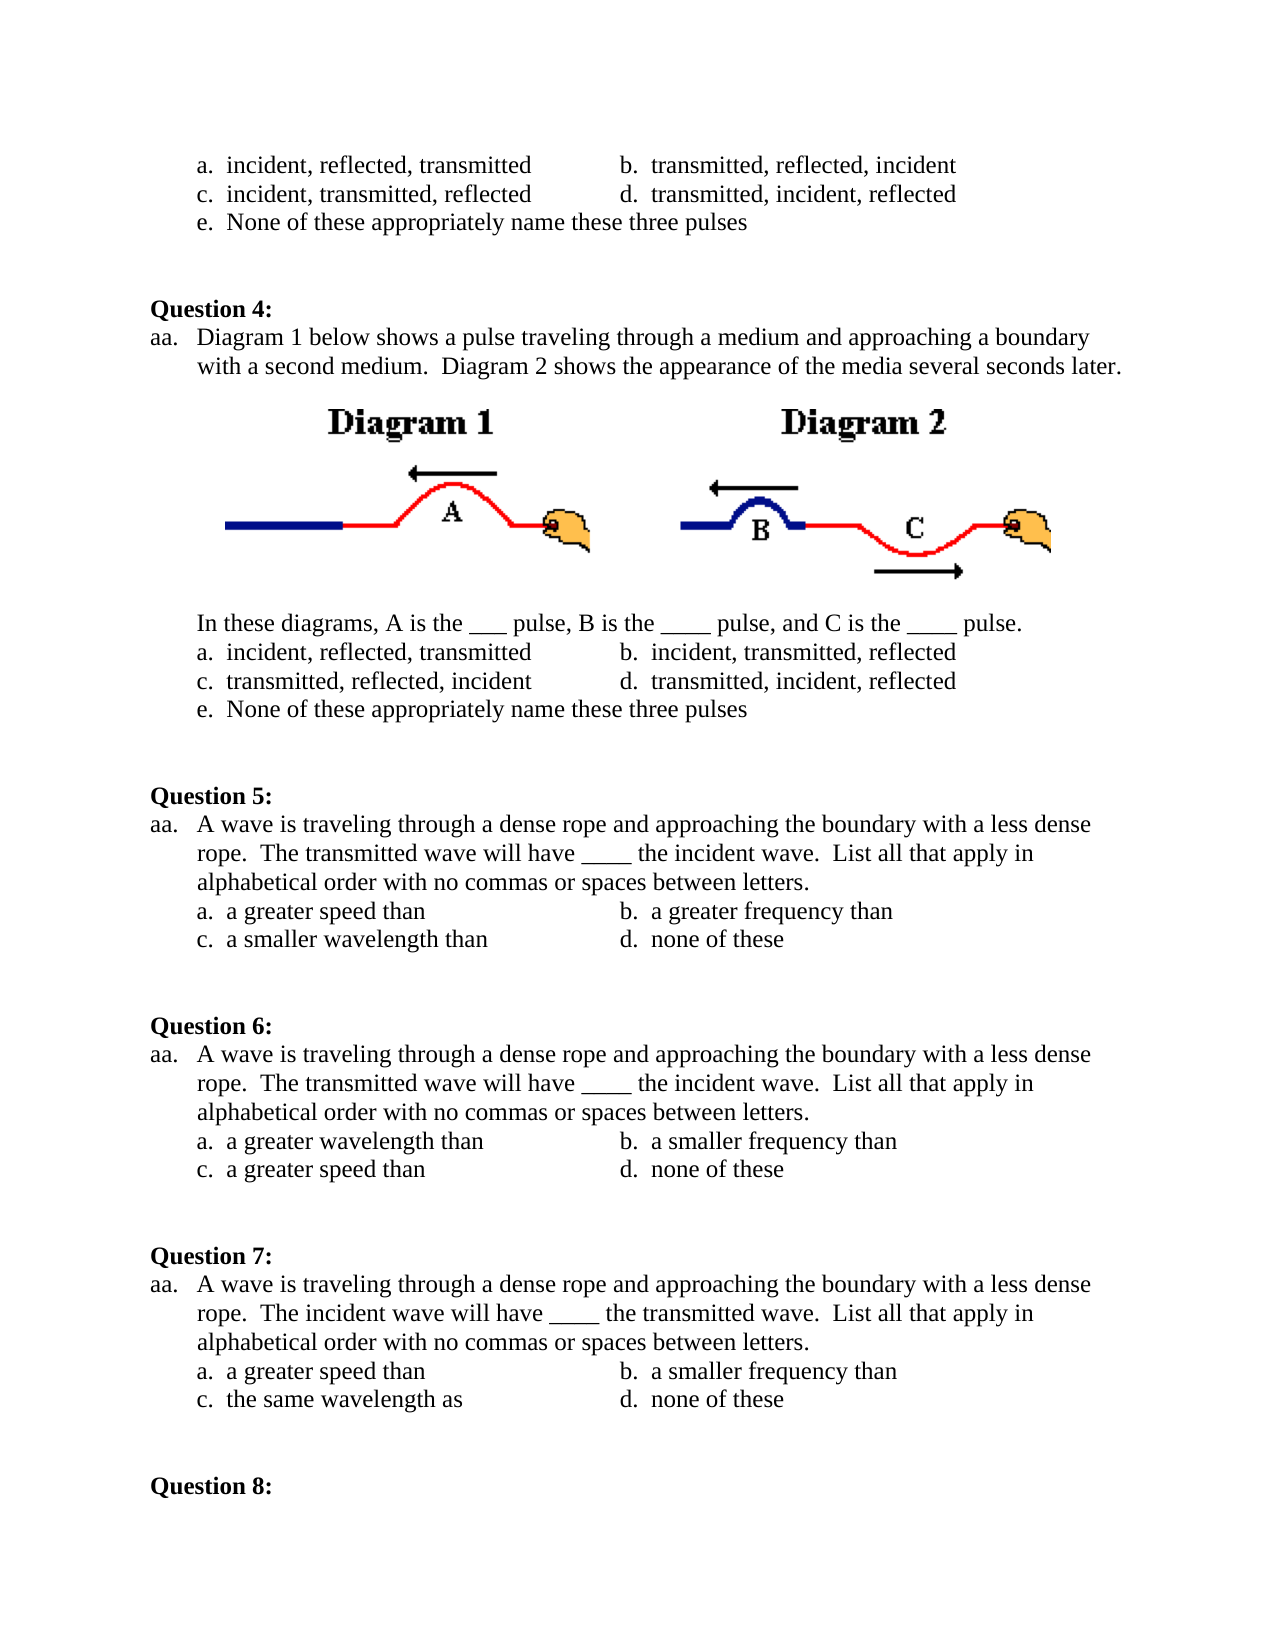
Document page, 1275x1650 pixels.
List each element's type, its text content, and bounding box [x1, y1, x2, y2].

text a. a greater speed than b. a greater frequency than [150, 896, 1125, 924]
text Question 6: [150, 1011, 1125, 1039]
text aa. A wave is traveling through a dense rope and approaching the boundary with a less dense rope. The transmitted wave will have ____ the incident wave. List all that apply in alphabetical order with no commas or spaces between letters. [150, 809, 1125, 896]
text a. incident, reflected, transmitted b. transmitted, reflected, incident [150, 150, 1125, 179]
text aa. A wave is traveling through a dense rope and approaching the boundary with a less dense rope. The transmitted wave will have ____ the incident wave. List all that apply in alphabetical order with no commas or spaces between letters. [150, 1039, 1125, 1126]
text c. a greater speed than d. none of these [150, 1154, 1125, 1183]
text a. incident, reflected, transmitted b. incident, transmitted, reflected [150, 637, 1125, 666]
text Question 4: [150, 294, 1125, 322]
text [150, 1269, 1125, 1356]
text Question 8: [150, 1471, 1125, 1499]
text In these diagrams, A is the ___ pulse, B is the ____ pulse, and C is the ____ pulse. [150, 608, 1125, 637]
text c. the same wavelength as d. none of these [150, 1384, 1125, 1413]
text e. None of these appropriately name these three pulses [150, 207, 1125, 236]
text Question 7: [150, 1241, 1125, 1269]
text a. a greater wavelength than b. a smaller frequency than [150, 1126, 1125, 1154]
text e. None of these appropriately name these three pulses [150, 694, 1125, 723]
text Question 5: [150, 781, 1125, 809]
text c. a smaller wavelength than d. none of these [150, 924, 1125, 953]
text c. incident, transmitted, reflected d. transmitted, incident, reflected [150, 179, 1125, 207]
text a. a greater speed than b. a smaller frequency than [150, 1356, 1125, 1384]
text c. transmitted, reflected, incident d. transmitted, incident, reflected [150, 666, 1125, 694]
picture [224, 408, 1051, 580]
